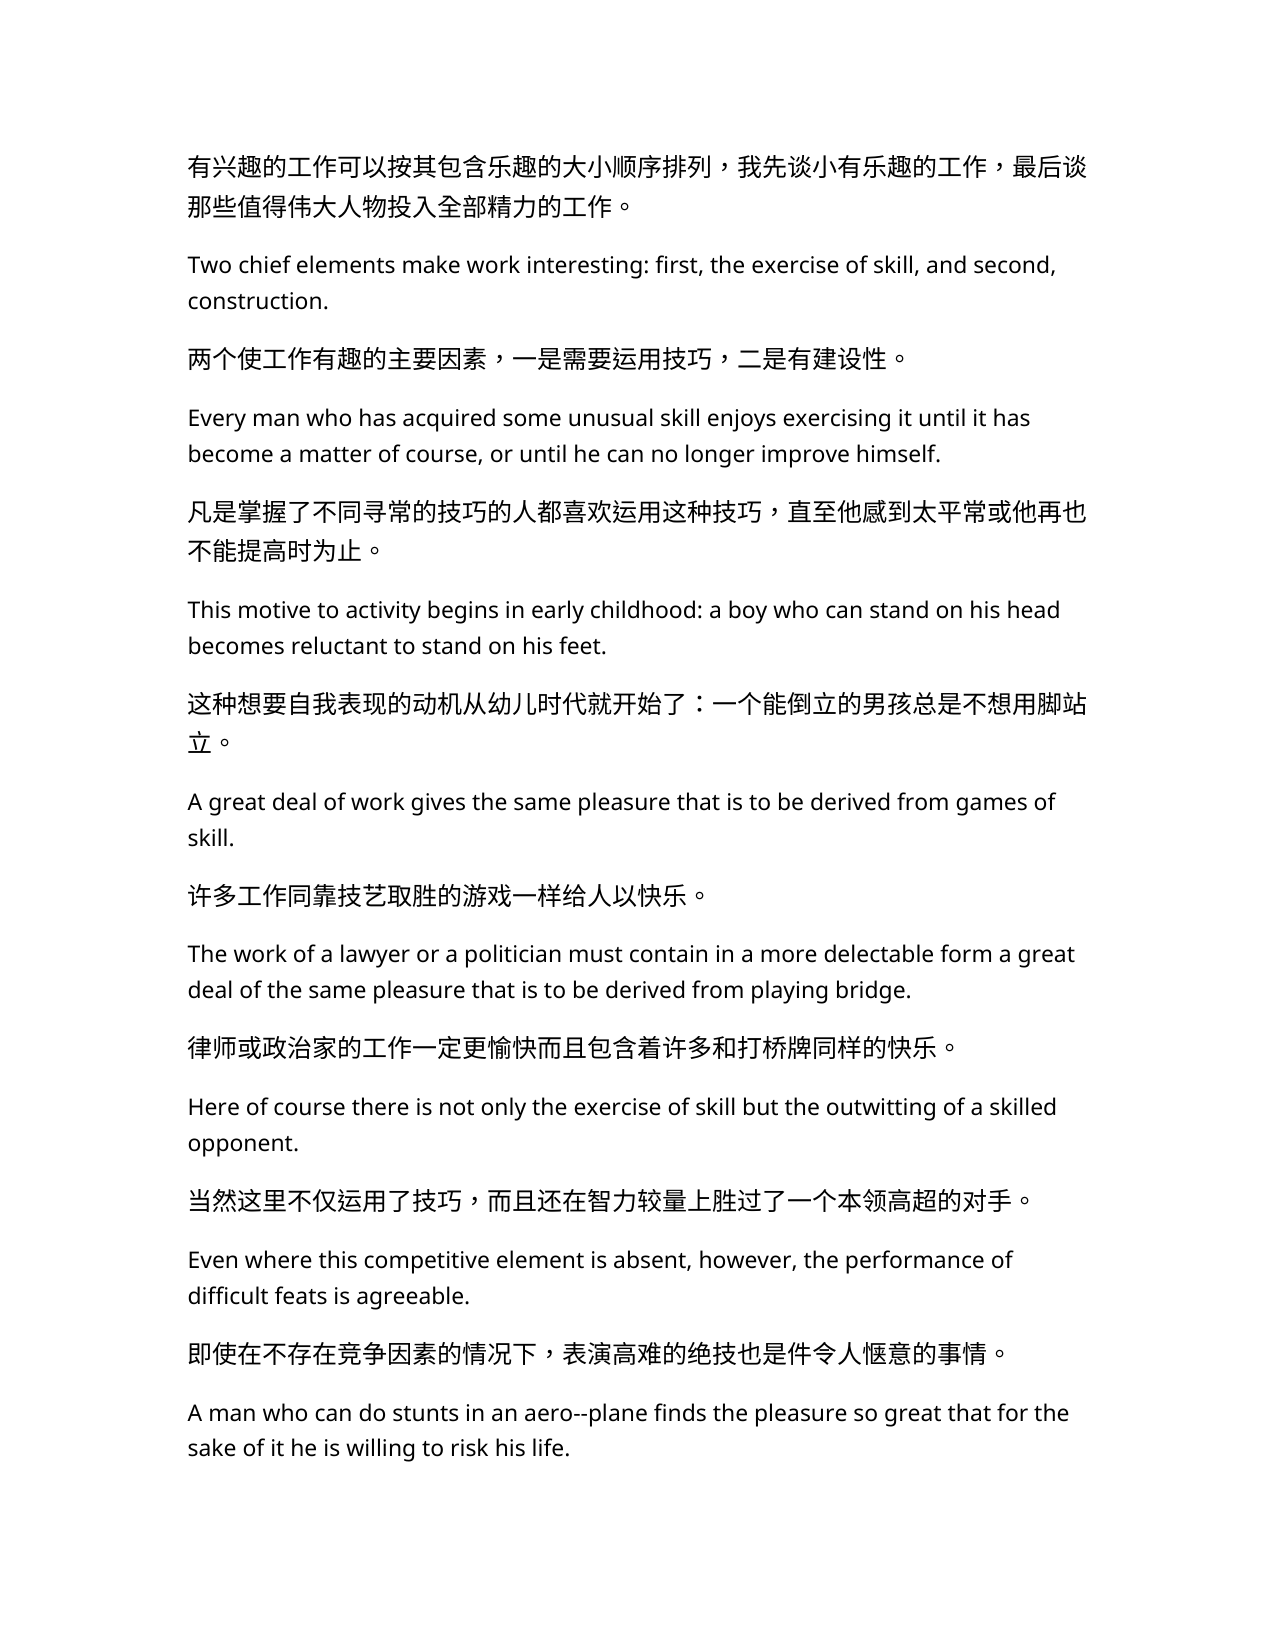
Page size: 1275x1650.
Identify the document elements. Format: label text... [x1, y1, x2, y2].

text Even where this competitive element is absent, however, the performance of difficult feats is agreeable. [187, 1244, 1087, 1311]
text Here of course there is not only the exercise of skill but the outwitting of a skilled opponent. [187, 1091, 1087, 1158]
text This motive to activity begins in early childhood: a boy who can stand on his head becomes reluctant to stand on his feet. [187, 594, 1087, 661]
text 律师或政治家的工作一定更愉快而且包含着许多和打桥牌同样的快乐。 [187, 1031, 1087, 1065]
text 许多工作同靠技艺取胜的游戏一样给人以快乐。 [187, 878, 1087, 912]
text 即使在不存在竞争因素的情况下，表演高难的绝技也是件令人惬意的事情。 [187, 1336, 1087, 1371]
text A man who can do stunts in an aero--plane finds the pleasure so great that for the sake of it he is willing to risk his life. [187, 1396, 1087, 1464]
text 凡是掌握了不同寻常的技巧的人都喜欢运用这种技巧，直至他感到太平常或他再也不能提高时为止。 [187, 494, 1087, 568]
text Every man who has acquired some unusual skill enjoys exercising it until it has become a matter of course, or until he can no longer improve himself. [187, 402, 1087, 469]
text 当然这里不仅运用了技巧，而且还在智力较量上胜过了一个本领高超的对手。 [187, 1184, 1087, 1218]
text The work of a lawyer or a politician must contain in a more delectable form a great deal of the same pleasure that is to be derived from playing bridge. [187, 938, 1087, 1006]
text 两个使工作有趣的主要因素，一是需要运用技巧，二是有建设性。 [187, 342, 1087, 376]
text Two chief elements make work interesting: first, the exercise of skill, and second, construction. [187, 249, 1087, 316]
text A great deal of work gives the same pleasure that is to be derived from games of skill. [187, 786, 1087, 853]
text 这种想要自我表现的动机从幼儿时代就开始了：一个能倒立的男孩总是不想用脚站立。 [187, 686, 1087, 760]
text 有兴趣的工作可以按其包含乐趣的大小顺序排列，我先谈小有乐趣的工作，最后谈那些值得伟大人物投入全部精力的工作。 [187, 150, 1087, 223]
